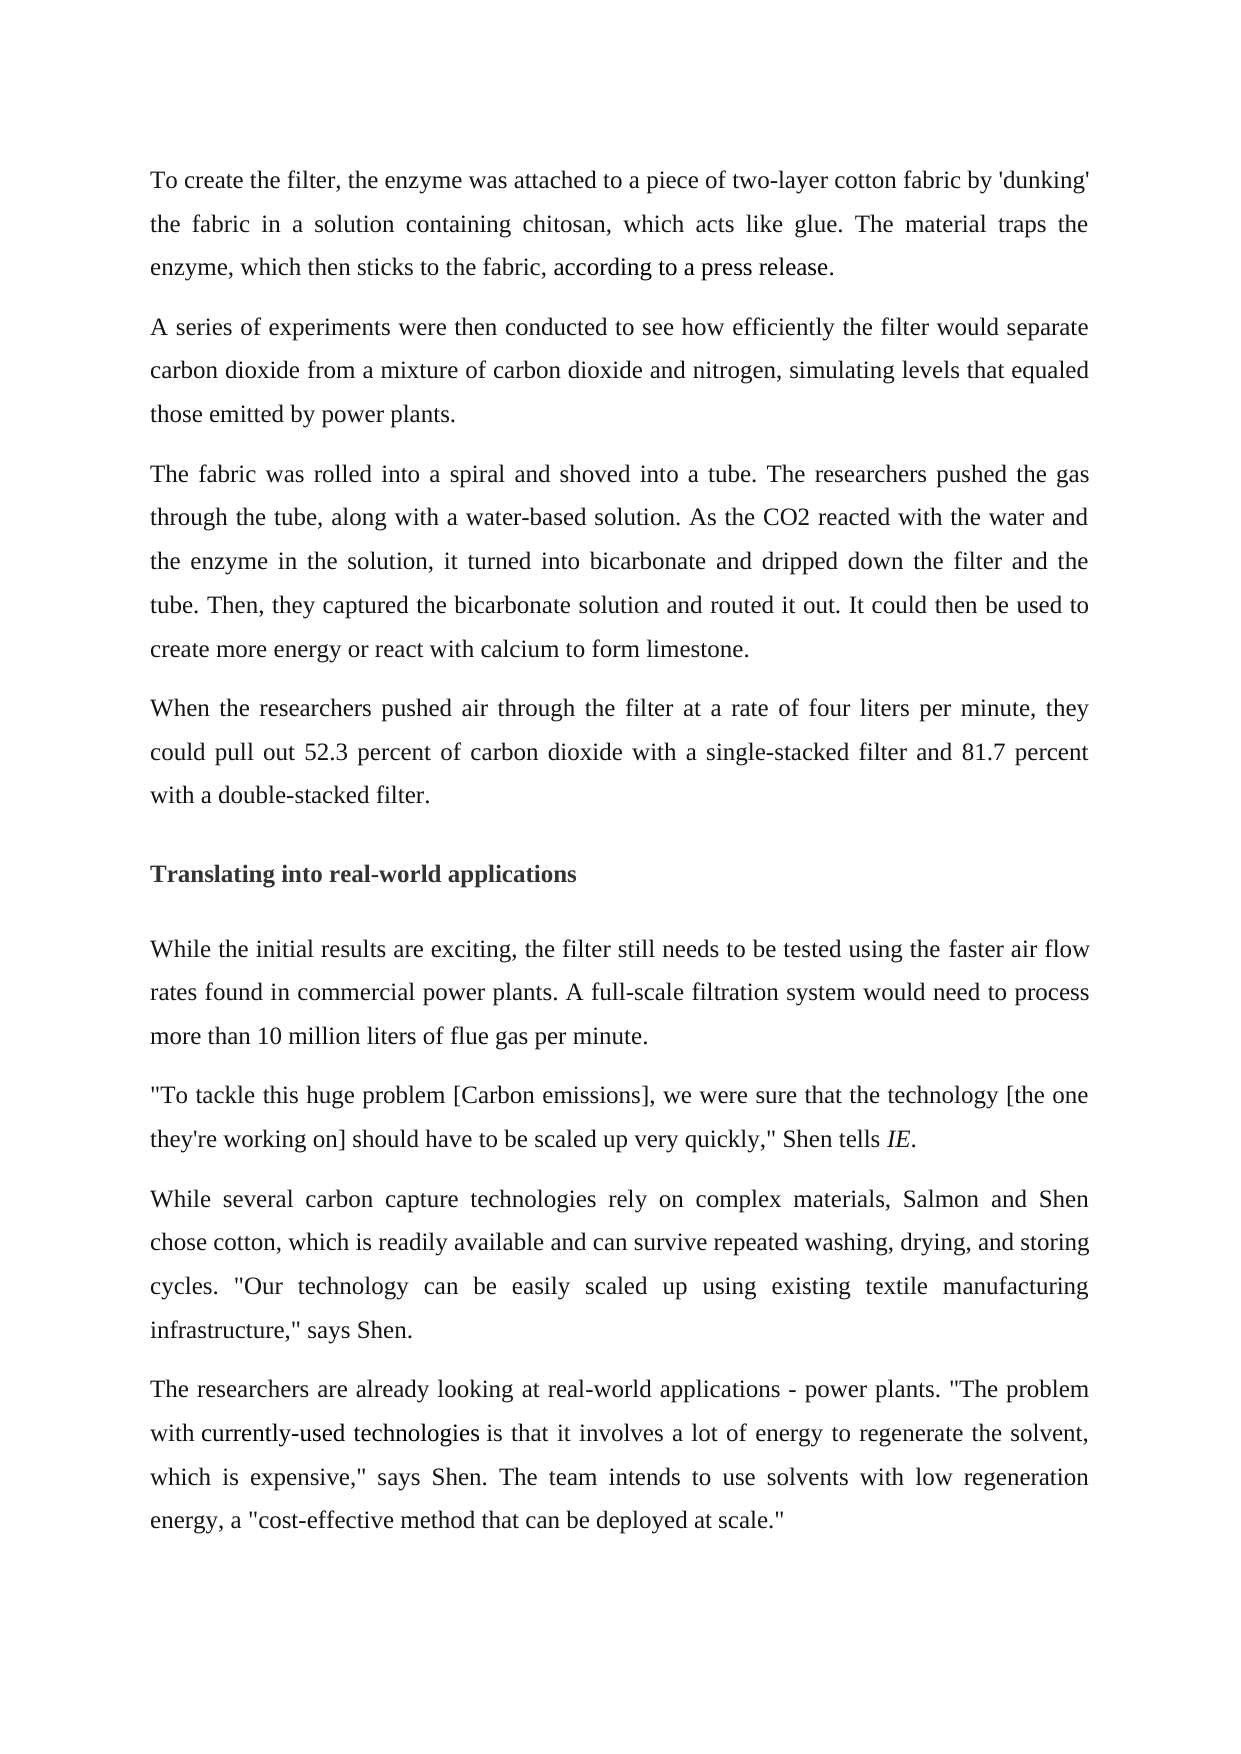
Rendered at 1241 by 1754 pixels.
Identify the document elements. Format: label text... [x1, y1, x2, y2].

text "To tackle this huge problem [Carbon emissions], we were sure that the technology [the one they're working on] should have to be scaled up very quickly," Shen tells IE. [150, 1066, 1090, 1153]
text The fabric was rolled into a spiral and shoved into a tube. The researchers pushed the gas through the tube, along with a water-based solution. As the CO2 reacted with the water and the enzyme in the solution, it turned into bicarbonate and dripped down the filter and the tube. Then, they captured the bicarbonate solution and routed it out. It could then be used to create more energy or react with calcium to form limestone. [150, 444, 1090, 662]
text While several carbon capture technologies rely on complex materials, Salmon and Shen chose cotton, which is readily available and can survive repeated washing, drying, and storing cycles. "Our technology can be easily scaled up using existing textile manufacturing infrastructure," says Shen. [150, 1169, 1090, 1344]
text The researchers are already looking at real-world applications - power plants. "The problem with currently-used technologies is that it involves a lot of energy to regenerate the solvent, which is expensive," says Shen. The team intends to use solvents with low regeneration energy, a "cost-effective method that can be deployed at scale." [150, 1359, 1090, 1534]
text A series of experiments were then conducted to see how efficiently the filter would separate carbon dioxide from a mixture of carbon dioxide and nitrogen, simulating levels that equaled those emitted by power plants. [150, 297, 1090, 428]
subtitle Translating into real-world applications [150, 841, 1090, 887]
text While the initial results are exciting, the filter still needs to be tested using the faster air flow rates found in commercial power plants. A full-scale filtration system would need to process more than 10 million liters of flue gas per minute. [150, 919, 1090, 1050]
text When the researchers pushed air through the filter at a rate of four liters per minute, they could pull out 52.3 percent of carbon dioxide with a single-stacked filter and 81.7 percent with a double-stacked filter. [150, 678, 1090, 809]
text To create the filter, the enzyme was attached to a piece of two-layer cotton fabric by 'dunking' the fabric in a solution containing chitosan, which acts like glue. The material traps the enzyme, which then sticks to the fabric, according to a press release. [150, 150, 1090, 281]
